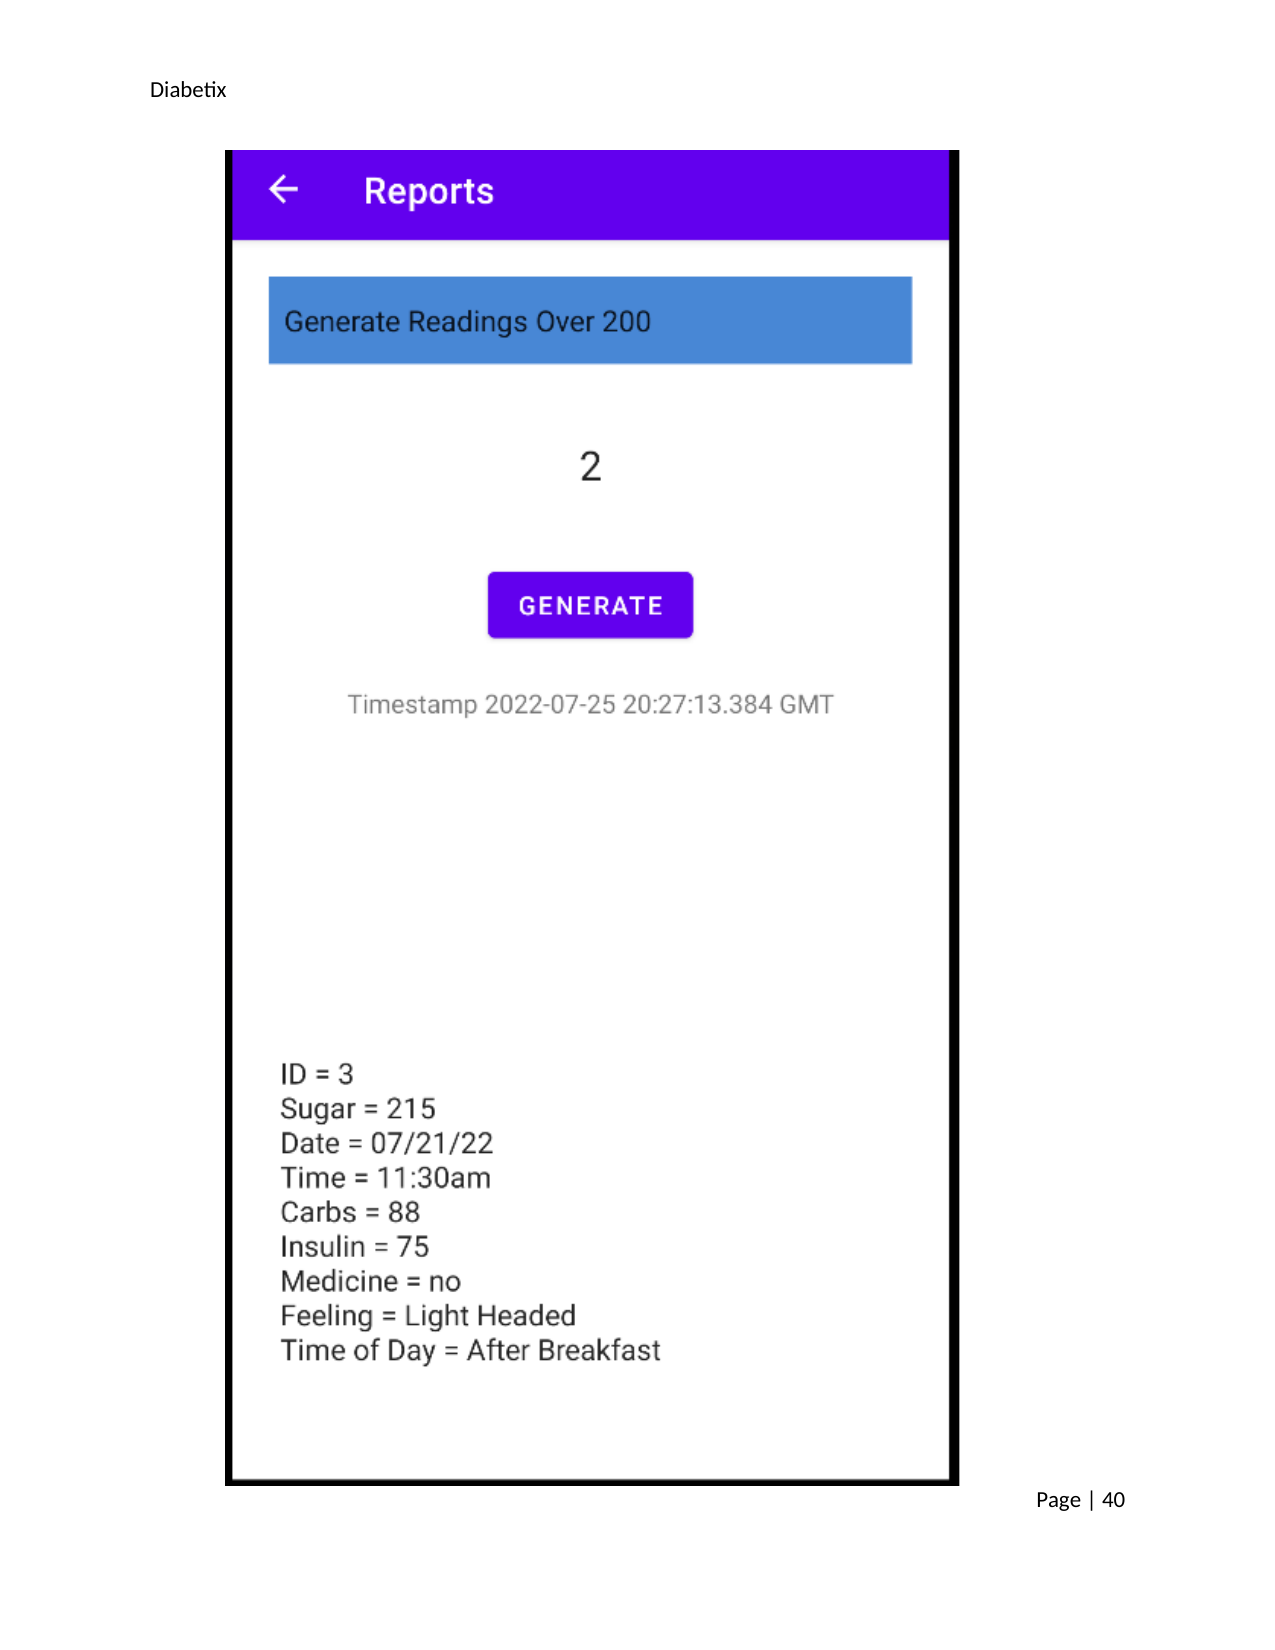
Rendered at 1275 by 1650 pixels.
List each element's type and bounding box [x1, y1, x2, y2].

picture [225, 150, 960, 1486]
